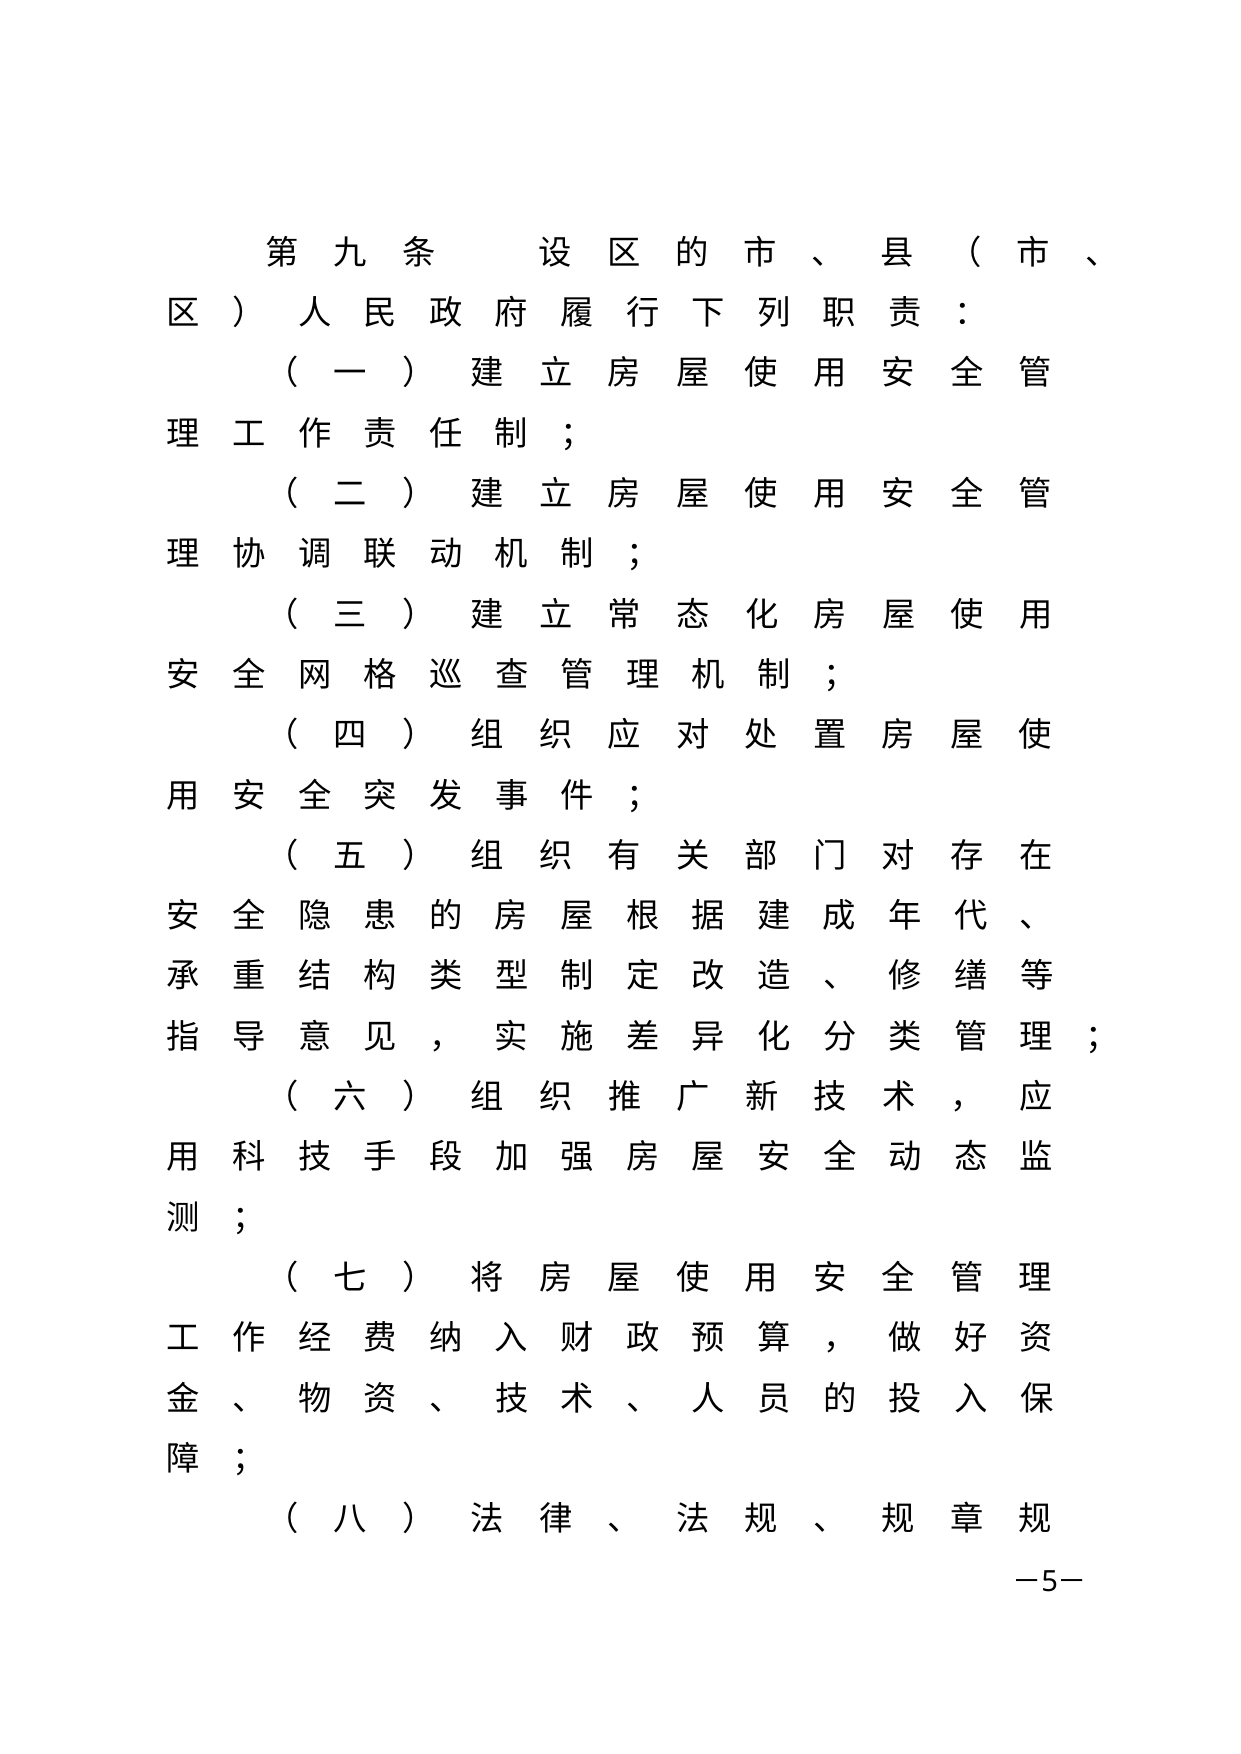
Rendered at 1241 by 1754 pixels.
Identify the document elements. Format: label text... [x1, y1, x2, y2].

text （八）法律、法规、规章规定的其他职责。 [167, 1486, 1085, 1546]
text （二）建立房屋使用安全管理协调联动机制； [167, 461, 1085, 581]
text （四）组织应对处置房屋使用安全突发事件； [167, 702, 1085, 823]
text （七）将房屋使用安全管理工作经费纳入财政预算，做好资金、物资、技术、人员的投入保障； [167, 1245, 1085, 1486]
text （五）组织有关部门对存在安全隐患的房屋根据建成年代、承重结构类型制定改造、修缮等指导意见，实施差异化分类管理； [167, 823, 1085, 1064]
text （六）组织推广新技术，应用科技手段加强房屋安全动态监测； [167, 1064, 1085, 1245]
text （三）建立常态化房屋使用安全网格巡查管理机制； [167, 581, 1085, 702]
text 第九条 设区的市、县（市、区）人民政府履行下列职责： [167, 219, 1085, 340]
text （一）建立房屋使用安全管理工作责任制； [167, 340, 1085, 461]
